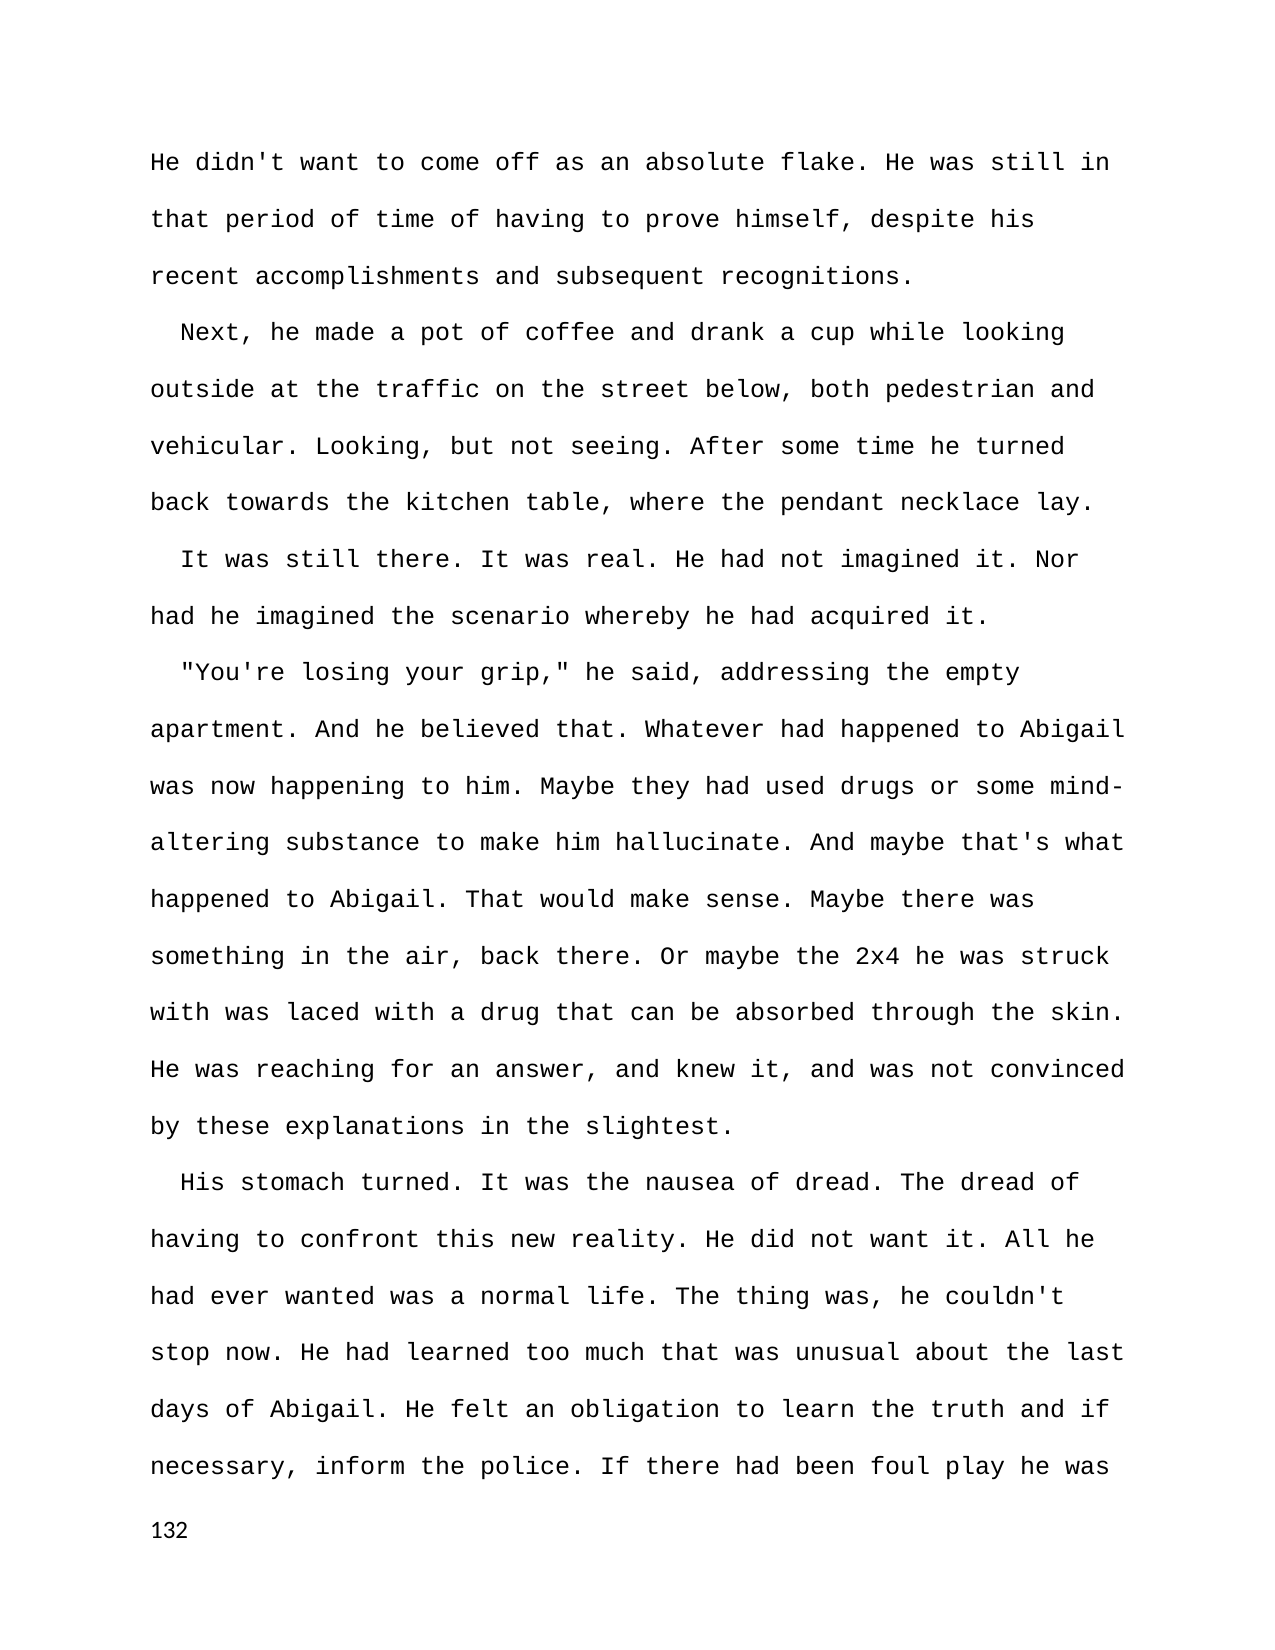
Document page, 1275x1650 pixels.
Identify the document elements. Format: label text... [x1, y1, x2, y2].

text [150, 150, 1125, 292]
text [150, 1170, 1125, 1482]
text "You're losing your grip," he said, addressing the empty apartment. And he believed that. Whatever had happened to Abigail was now happening to him. Maybe they had used drugs or some mind-altering substance to make him hallucinate. And maybe that's what happened to Abigail. That would make sense. Maybe there was something in the air, back there. Or maybe the 2x4 he was struck with was laced with a drug that can be absorbed through the skin. He was reaching for an answer, and knew it, and was not convinced by these explanations in the slightest. [150, 660, 1125, 1142]
text Next, he made a pot of coffee and drank a cup while looking outside at the traffic on the street below, both pedestrian and vehicular. Looking, but not seeing. After some time he turned back towards the kitchen table, where the pendant necklace lay. [150, 320, 1125, 518]
text It was still there. It was real. He had not imagined it. Nor had he imagined the scenario whereby he had acquired it. [150, 547, 1125, 632]
